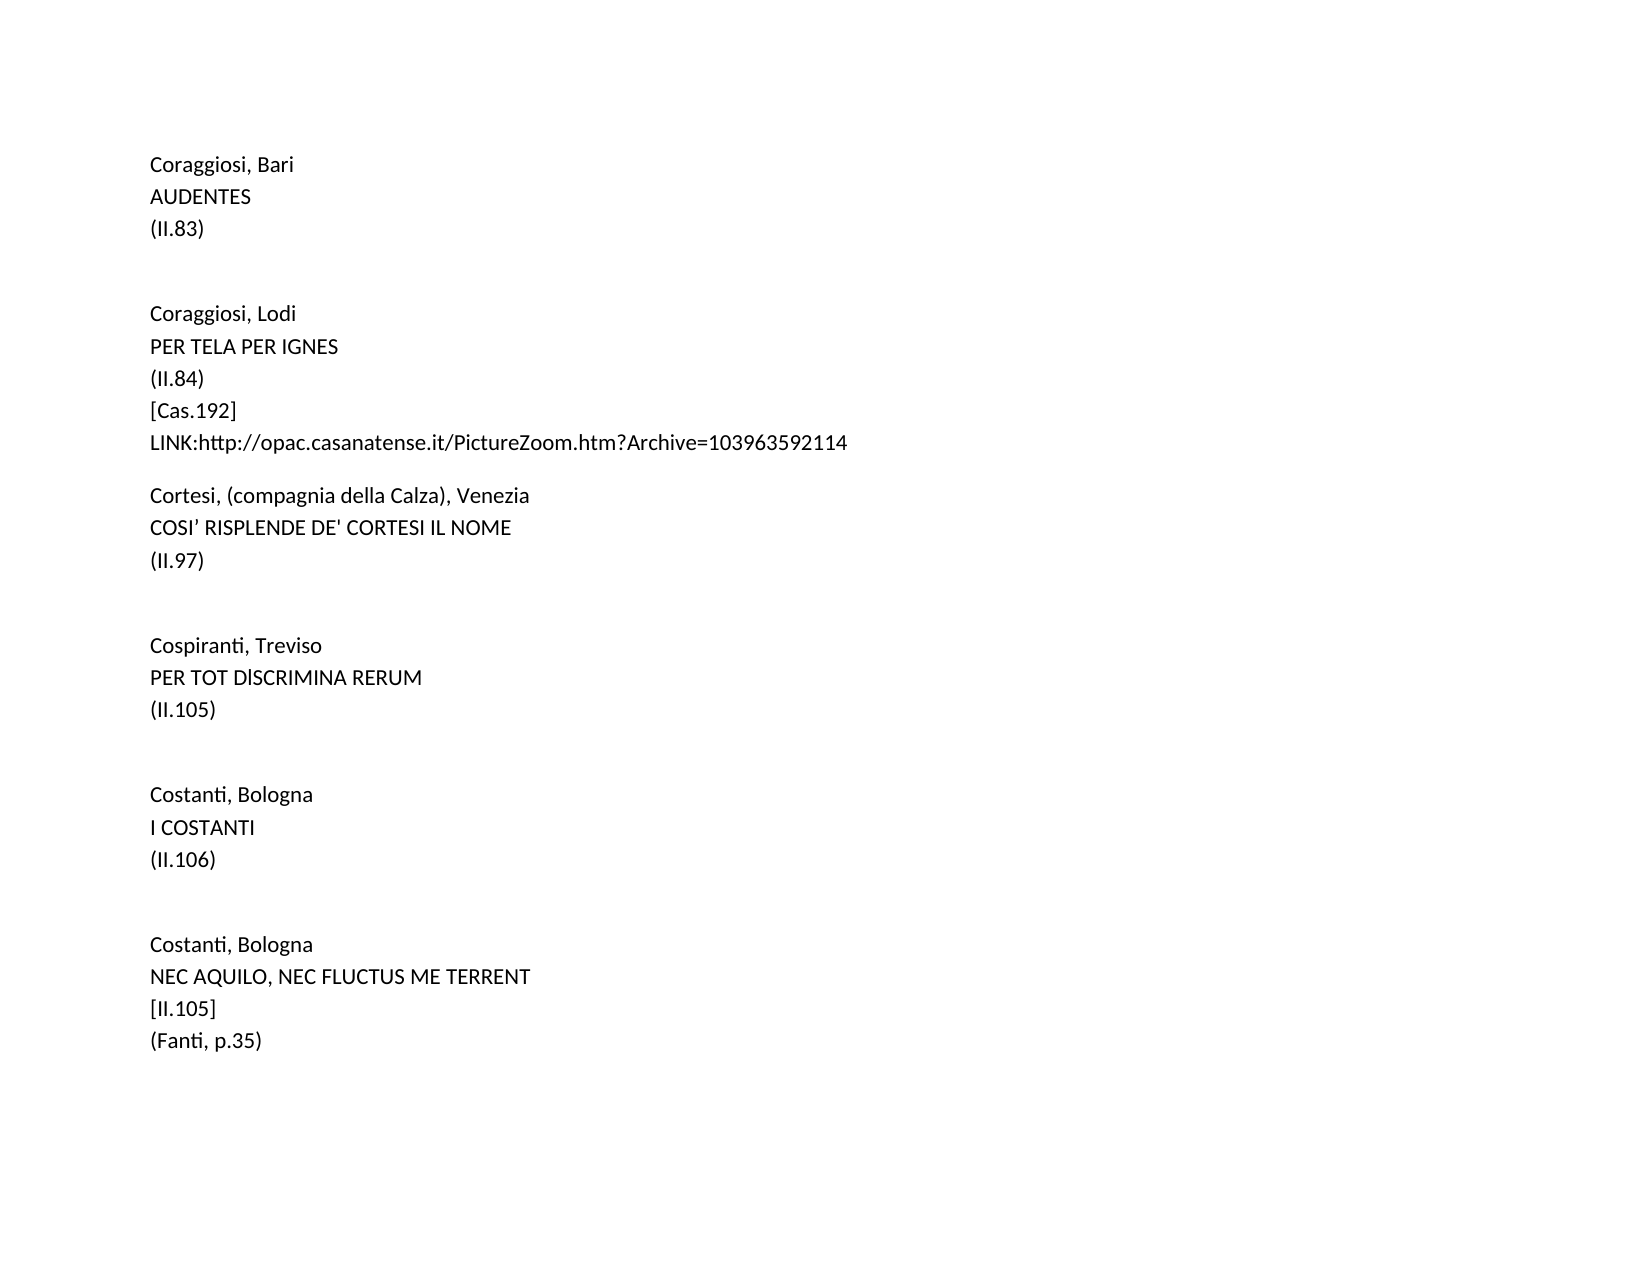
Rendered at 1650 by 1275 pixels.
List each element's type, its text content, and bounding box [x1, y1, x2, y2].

text Cortesi, (compagnia della Calza), Venezia COSI’ RISPLENDE DE' CORTESI IL NOME (II.97) [150, 481, 1500, 606]
text Cospiranti, Treviso PER TOT DlSCRIMINA RERUM (II.105) [150, 631, 1500, 756]
text Costanti, Bologna NEC AQUILO, NEC FLUCTUS ME TERRENT [II.105] (Fanti, p.35) [150, 930, 1500, 1087]
text Coraggiosi, Bari AUDENTES (II.83) [150, 150, 1500, 274]
text Coraggiosi, Lodi PER TELA PER IGNES (II.84) [Cas.192] LINK:http://opac.casanatense.it/PictureZoom.htm?Archive=103963592114 [150, 299, 1500, 456]
text Costanti, Bologna I COSTANTI (II.106) [150, 781, 1500, 905]
